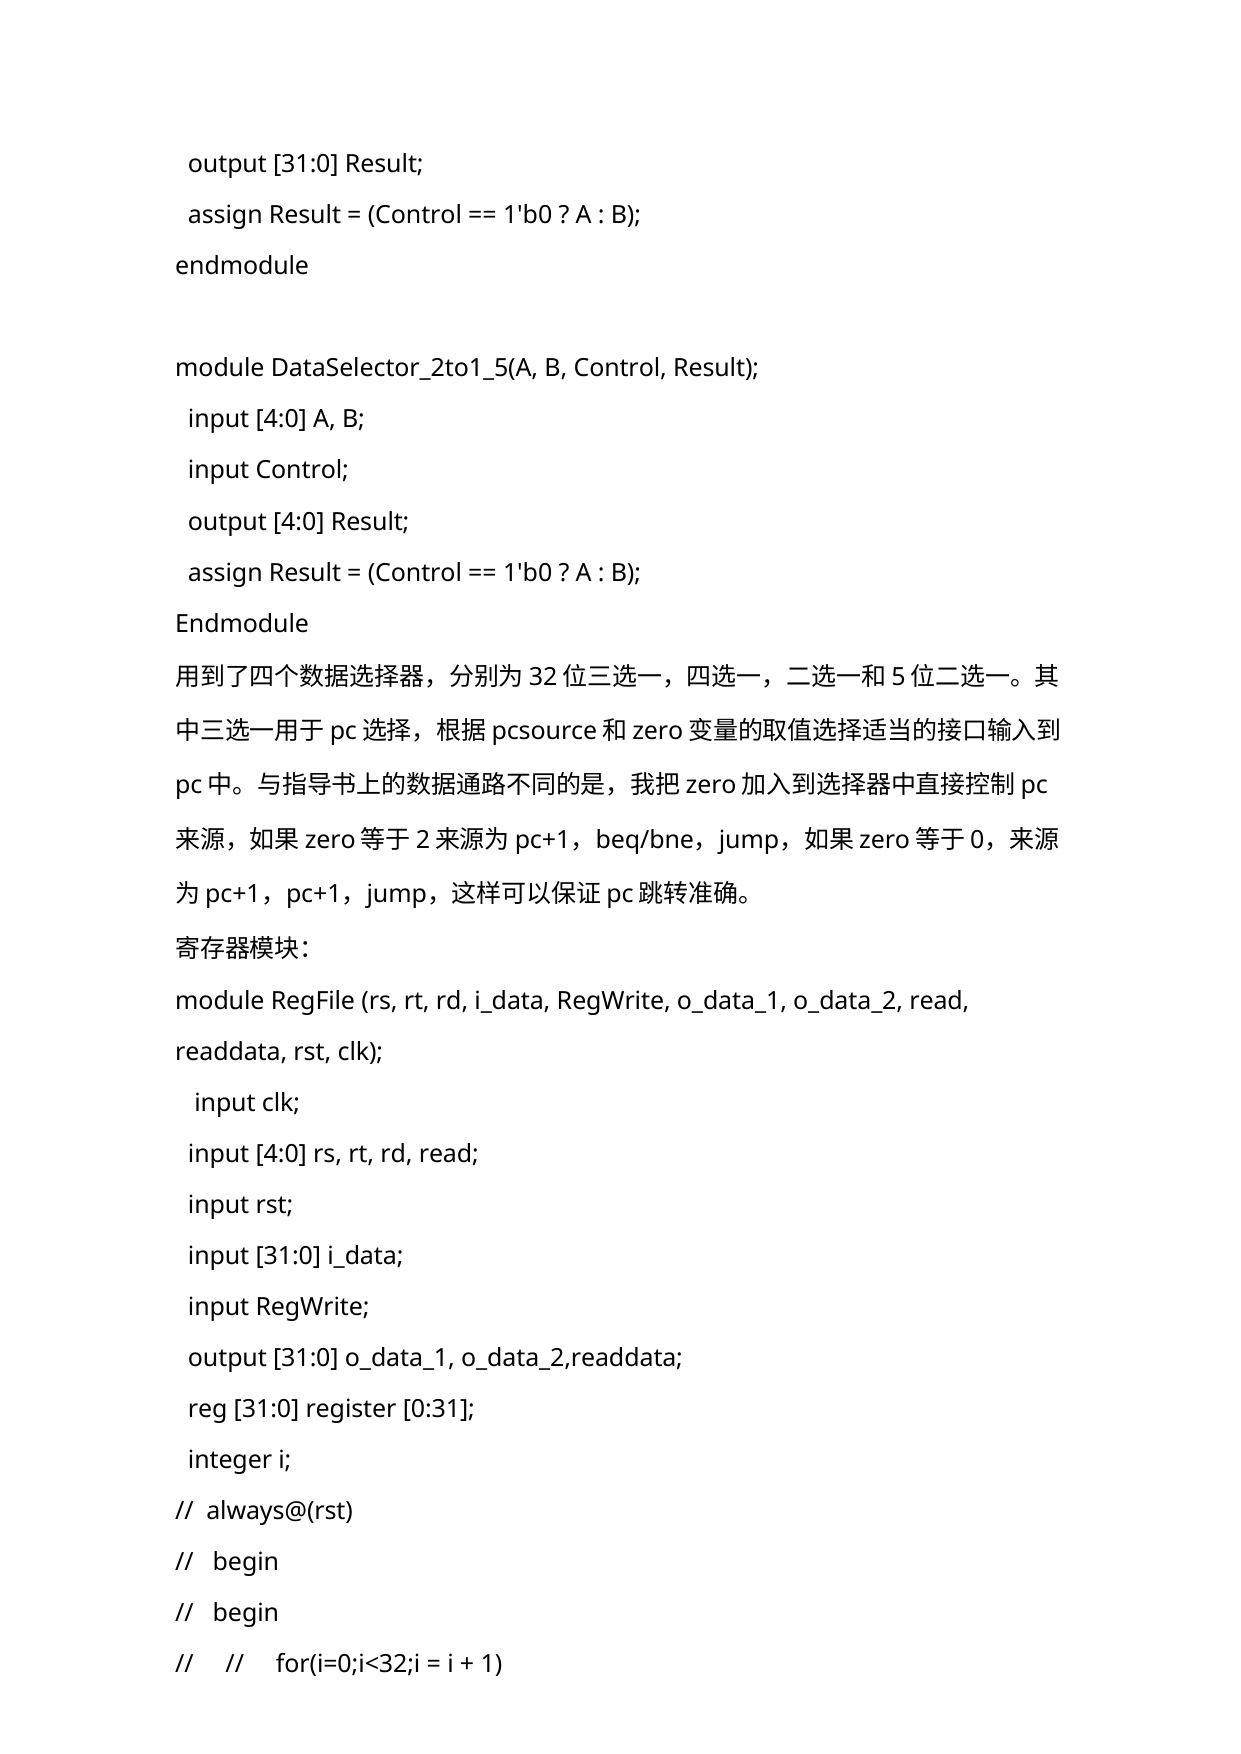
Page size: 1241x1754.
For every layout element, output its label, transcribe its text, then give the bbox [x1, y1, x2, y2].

text module DataSelector_2to1_5(A, B, Control, Result); [175, 350, 1065, 384]
text output [31:0] o_data_1, o_data_2,readdata; [175, 1340, 1065, 1374]
text // // for(i=0;i<32;i = i + 1) [175, 1646, 1065, 1680]
text input [4:0] rs, rt, rd, read; [175, 1136, 1065, 1170]
text input RegWrite; [175, 1289, 1065, 1323]
text module RegFile (rs, rt, rd, i_data, RegWrite, o_data_1, o_data_2, read, readdata, rst, clk); [175, 982, 1065, 1068]
text input rst; [175, 1187, 1065, 1221]
text Endmodule [175, 605, 1065, 639]
text integer i; [175, 1442, 1065, 1476]
text assign Result = (Control == 1'b0 ? A : B); [175, 554, 1065, 588]
text output [31:0] Result; [175, 146, 1065, 180]
text 用到了四个数据选择器，分别为32位三选一，四选一，二选一和5位二选一。其中三选一用于pc选择，根据pcsource和zero变量的取值选择适当的接口输入到pc中。与指导书上的数据通路不同的是，我把zero加入到选择器中直接控制pc来源，如果zero等于2来源为pc+1，beq/bne，jump，如果zero等于0，来源为pc+1，pc+1，jump，这样可以保证pc跳转准确。 [175, 656, 1065, 910]
text input clk; [175, 1084, 1065, 1119]
text assign Result = (Control == 1'b0 ? A : B); [175, 197, 1065, 231]
text reg [31:0] register [0:31]; [175, 1391, 1065, 1425]
text output [4:0] Result; [175, 503, 1065, 537]
text // begin [175, 1544, 1065, 1578]
text input [31:0] i_data; [175, 1238, 1065, 1272]
text input Control; [175, 452, 1065, 486]
text input [4:0] A, B; [175, 401, 1065, 435]
text // begin [175, 1595, 1065, 1629]
text // always@(rst) [175, 1493, 1065, 1527]
text endmodule [175, 248, 1065, 282]
text 寄存器模块： [175, 928, 1065, 964]
